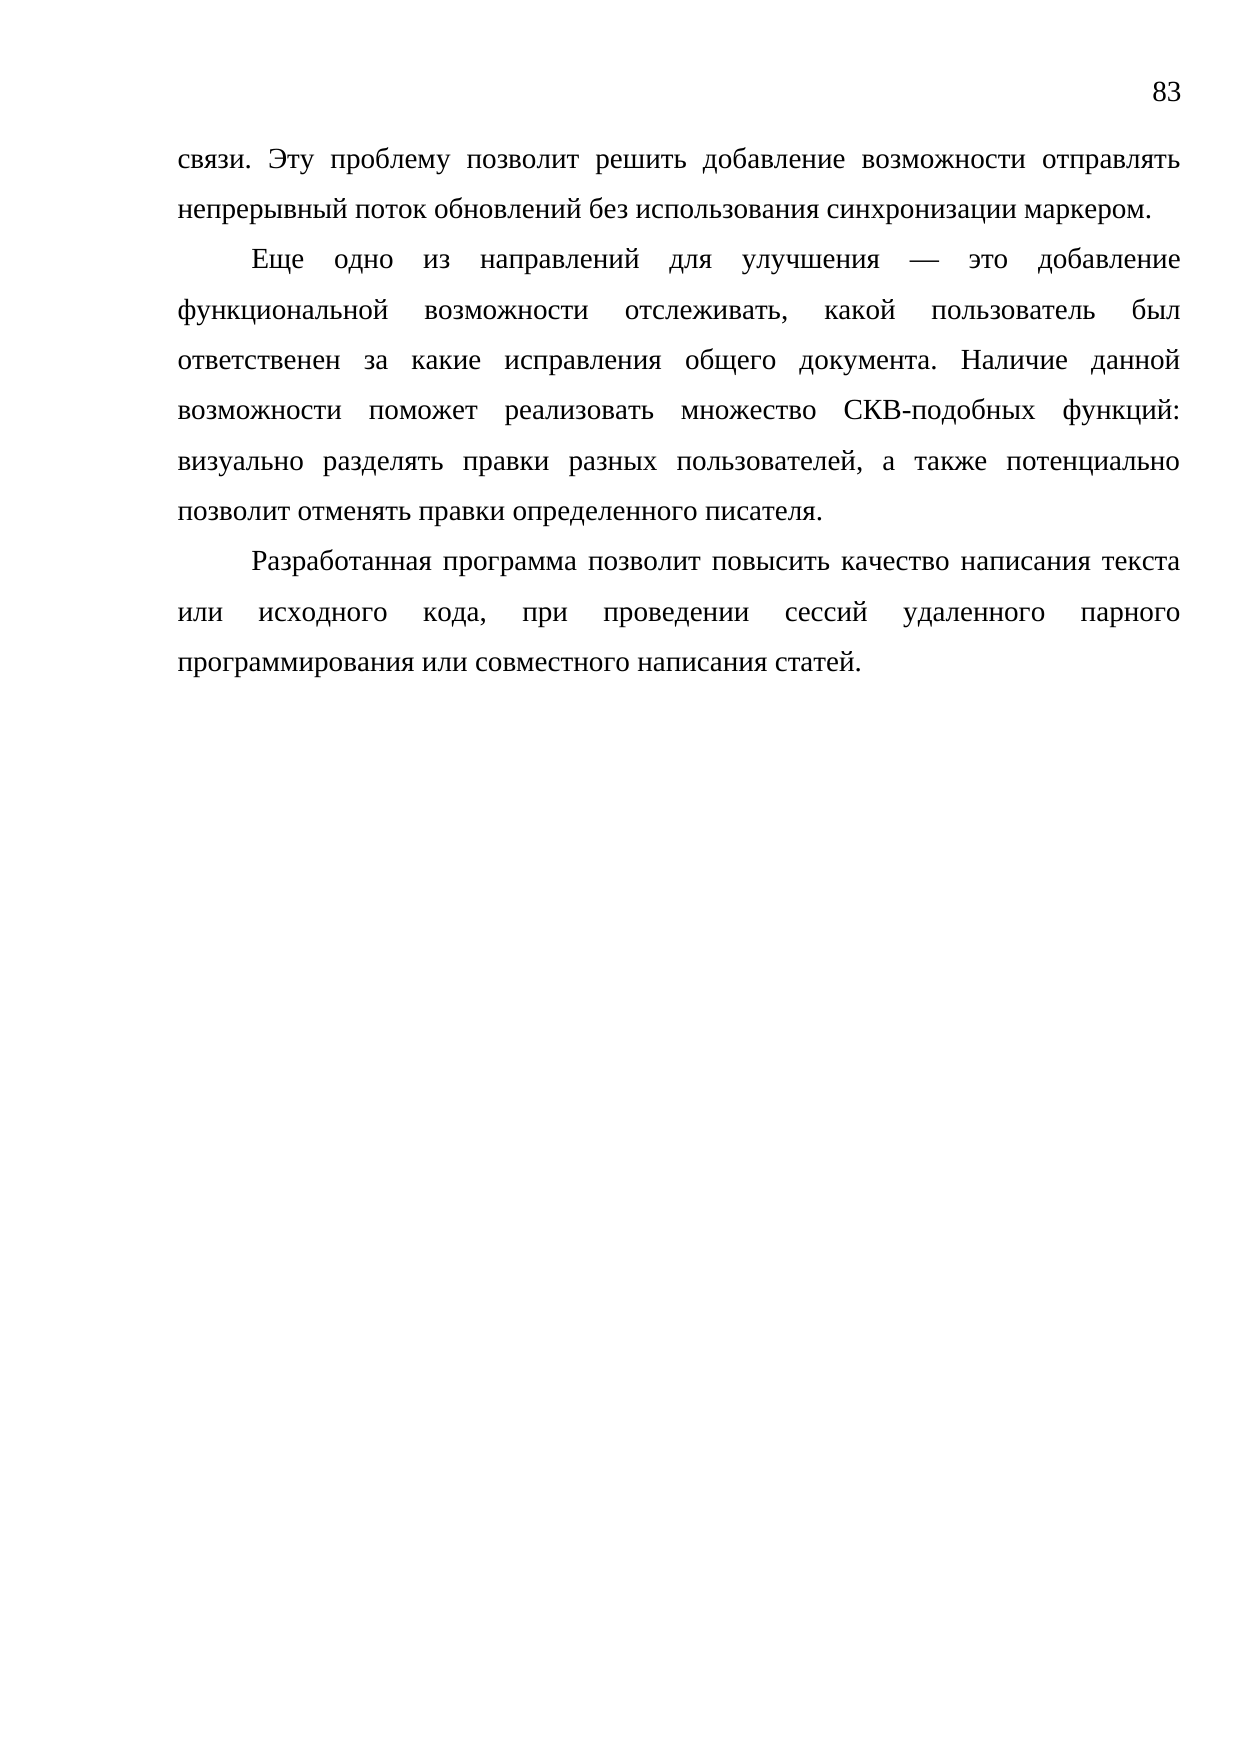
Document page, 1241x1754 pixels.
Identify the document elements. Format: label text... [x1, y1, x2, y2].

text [177, 141, 1181, 225]
text Разработанная программа позволит повысить качество написания текста или исходного кода, при проведении сессий удаленного парного программирования или совместного написания статей. [177, 543, 1181, 678]
text Еще одно из направлений для улучшения — это добавление функциональной возможности отслеживать, какой пользователь был ответственен за какие исправления общего документа. Наличие данной возможности поможет реализовать множество СКВ-подобных функций: визуально разделять правки разных пользователей, а также потенциально позволит отменять правки определенного писателя. [177, 242, 1181, 527]
